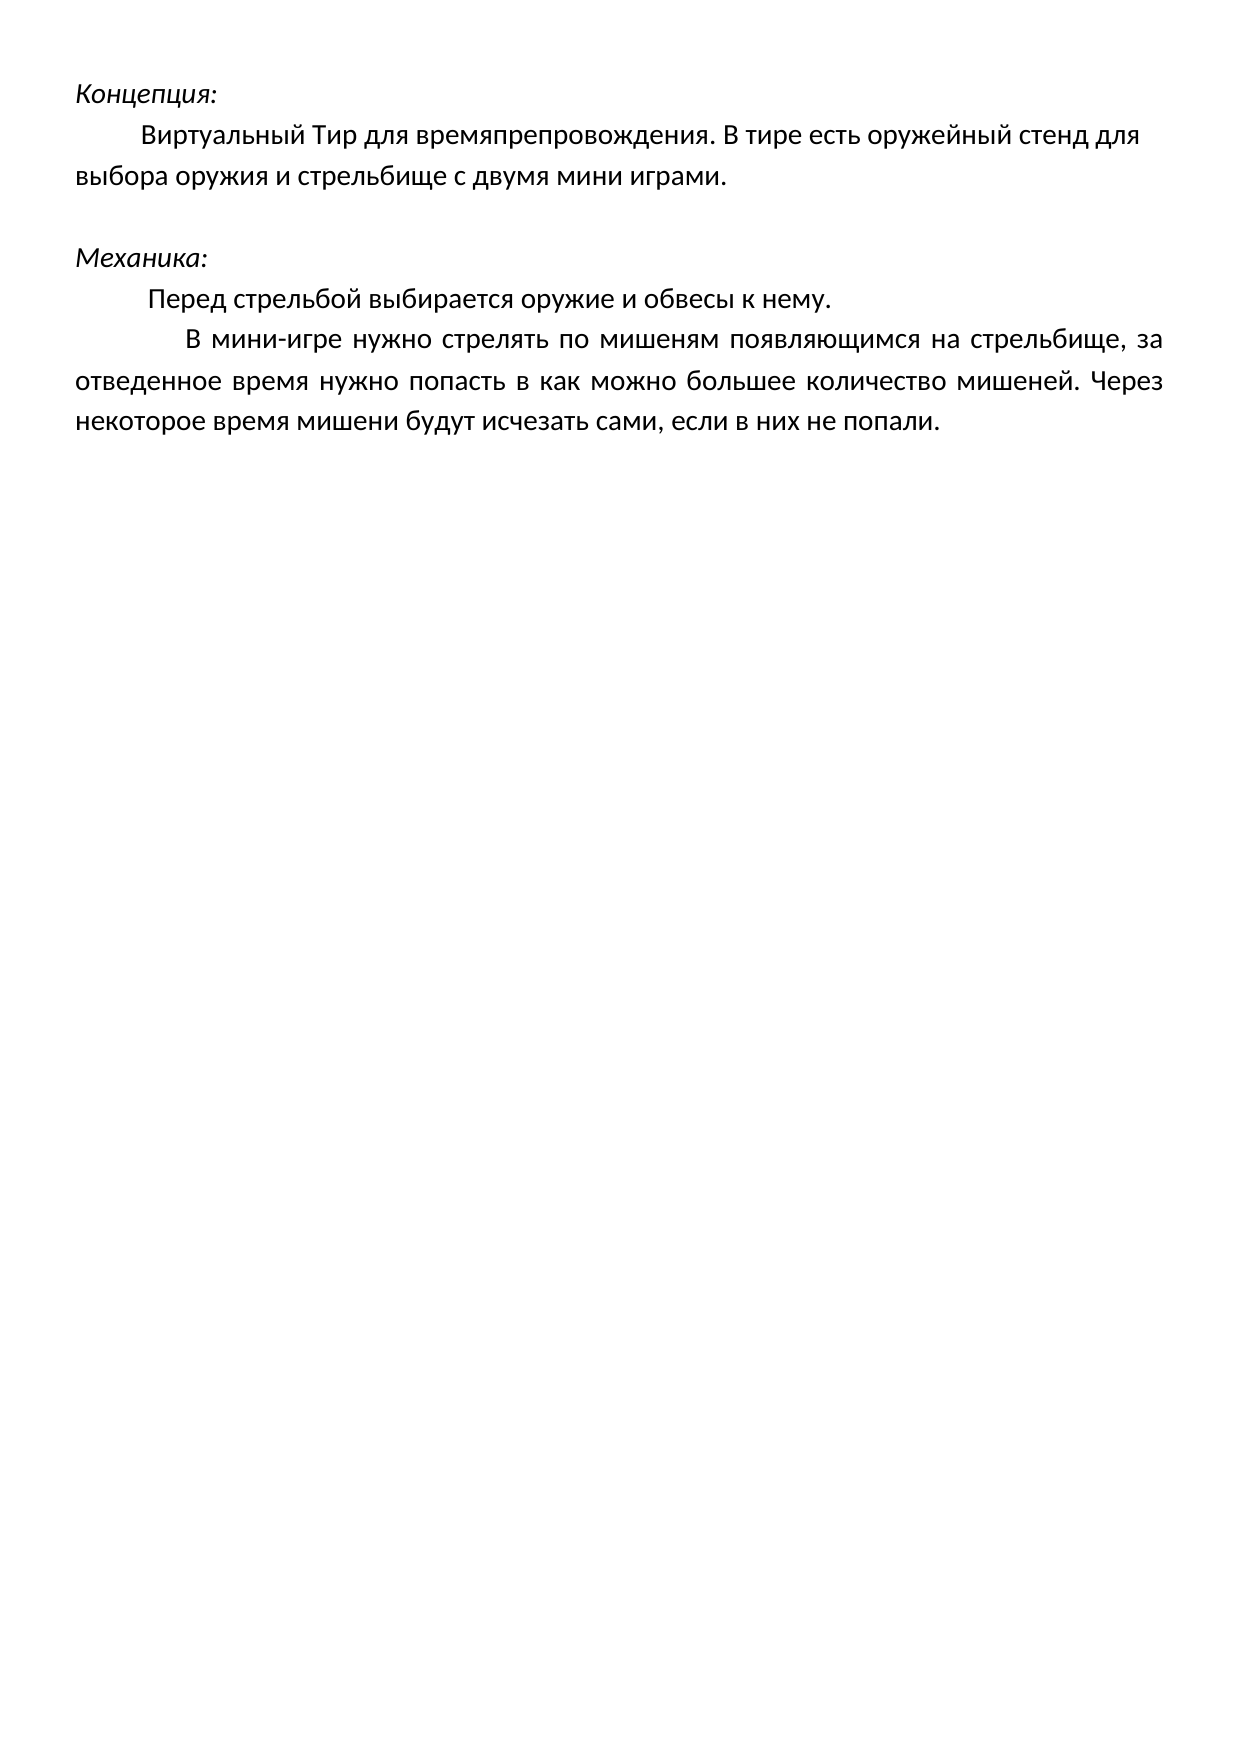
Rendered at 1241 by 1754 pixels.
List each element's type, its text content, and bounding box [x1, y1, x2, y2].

text Перед стрельбой выбирается оружие и обвесы к нему. [75, 280, 1165, 315]
text Концепция: [75, 75, 1165, 111]
text Виртуальный Тир для времяпрепровождения. В тире есть оружейный стенд для выбора оружия и стрельбище с двумя мини играми. [75, 116, 1165, 192]
text Механика: [75, 239, 1165, 274]
text В мини-игре нужно стрелять по мишеням появляющимся на стрельбище, за отведенное время нужно попасть в как можно большее количество мишеней. Через некоторое время мишени будут исчезать сами, если в них не попали. [75, 321, 1165, 438]
